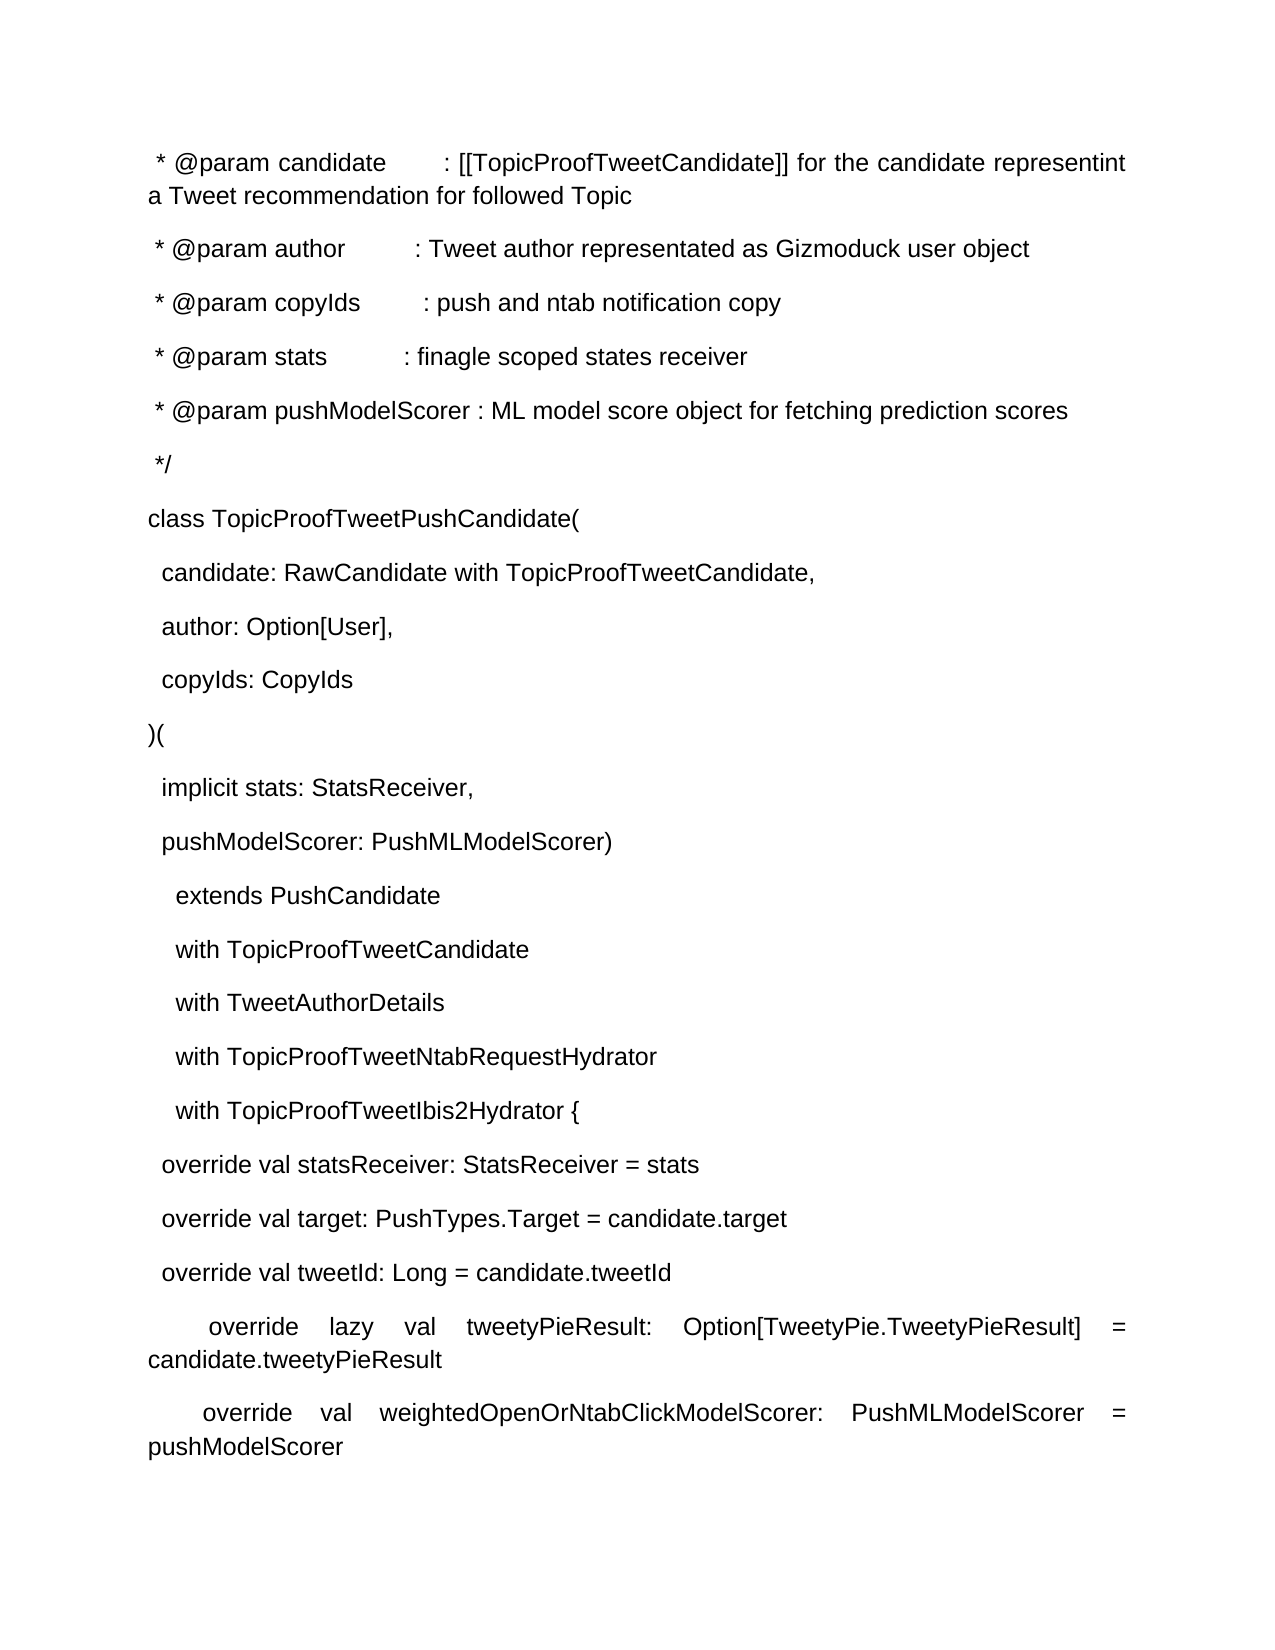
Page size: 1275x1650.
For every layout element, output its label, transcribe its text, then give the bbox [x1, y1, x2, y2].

text with TopicProofTweetCandidate [148, 934, 1127, 963]
text * @param candidate : [[TopicProofTweetCandidate]] for the candidate representint a Tweet recommendation for followed Topic [148, 148, 1127, 209]
text author: Option[User], [148, 611, 1127, 640]
text with TweetAuthorDetails [148, 988, 1127, 1017]
text with TopicProofTweetIbis2Hydrator { [148, 1096, 1127, 1125]
text copyIds: CopyIds [148, 665, 1127, 694]
text override val target: PushTypes.Target = candidate.target [148, 1204, 1127, 1233]
text * @param pushModelScorer : ML model score object for fetching prediction scores [148, 396, 1127, 425]
text implicit stats: StatsReceiver, [148, 773, 1127, 802]
text class TopicProofTweetPushCandidate( [148, 504, 1127, 532]
text * @param stats : finagle scoped states receiver [148, 342, 1127, 371]
text pushModelScorer: PushMLModelScorer) [148, 827, 1127, 856]
text override val weightedOpenOrNtabClickModelScorer: PushMLModelScorer = pushModelScorer [148, 1398, 1127, 1460]
text */ [148, 450, 1127, 479]
text with TopicProofTweetNtabRequestHydrator [148, 1042, 1127, 1071]
text )( [148, 719, 1127, 748]
text override val tweetId: Long = candidate.tweetId [148, 1258, 1127, 1286]
text candidate: RawCandidate with TopicProofTweetCandidate, [148, 558, 1127, 586]
text * @param author : Tweet author representated as Gizmoduck user object [148, 234, 1127, 263]
text extends PushCandidate [148, 881, 1127, 909]
text * @param copyIds : push and ntab notification copy [148, 288, 1127, 317]
text override val statsReceiver: StatsReceiver = stats [148, 1150, 1127, 1179]
text override lazy val tweetyPieResult: Option[TweetyPie.TweetyPieResult] = candidate.tweetyPieResult [148, 1312, 1127, 1373]
